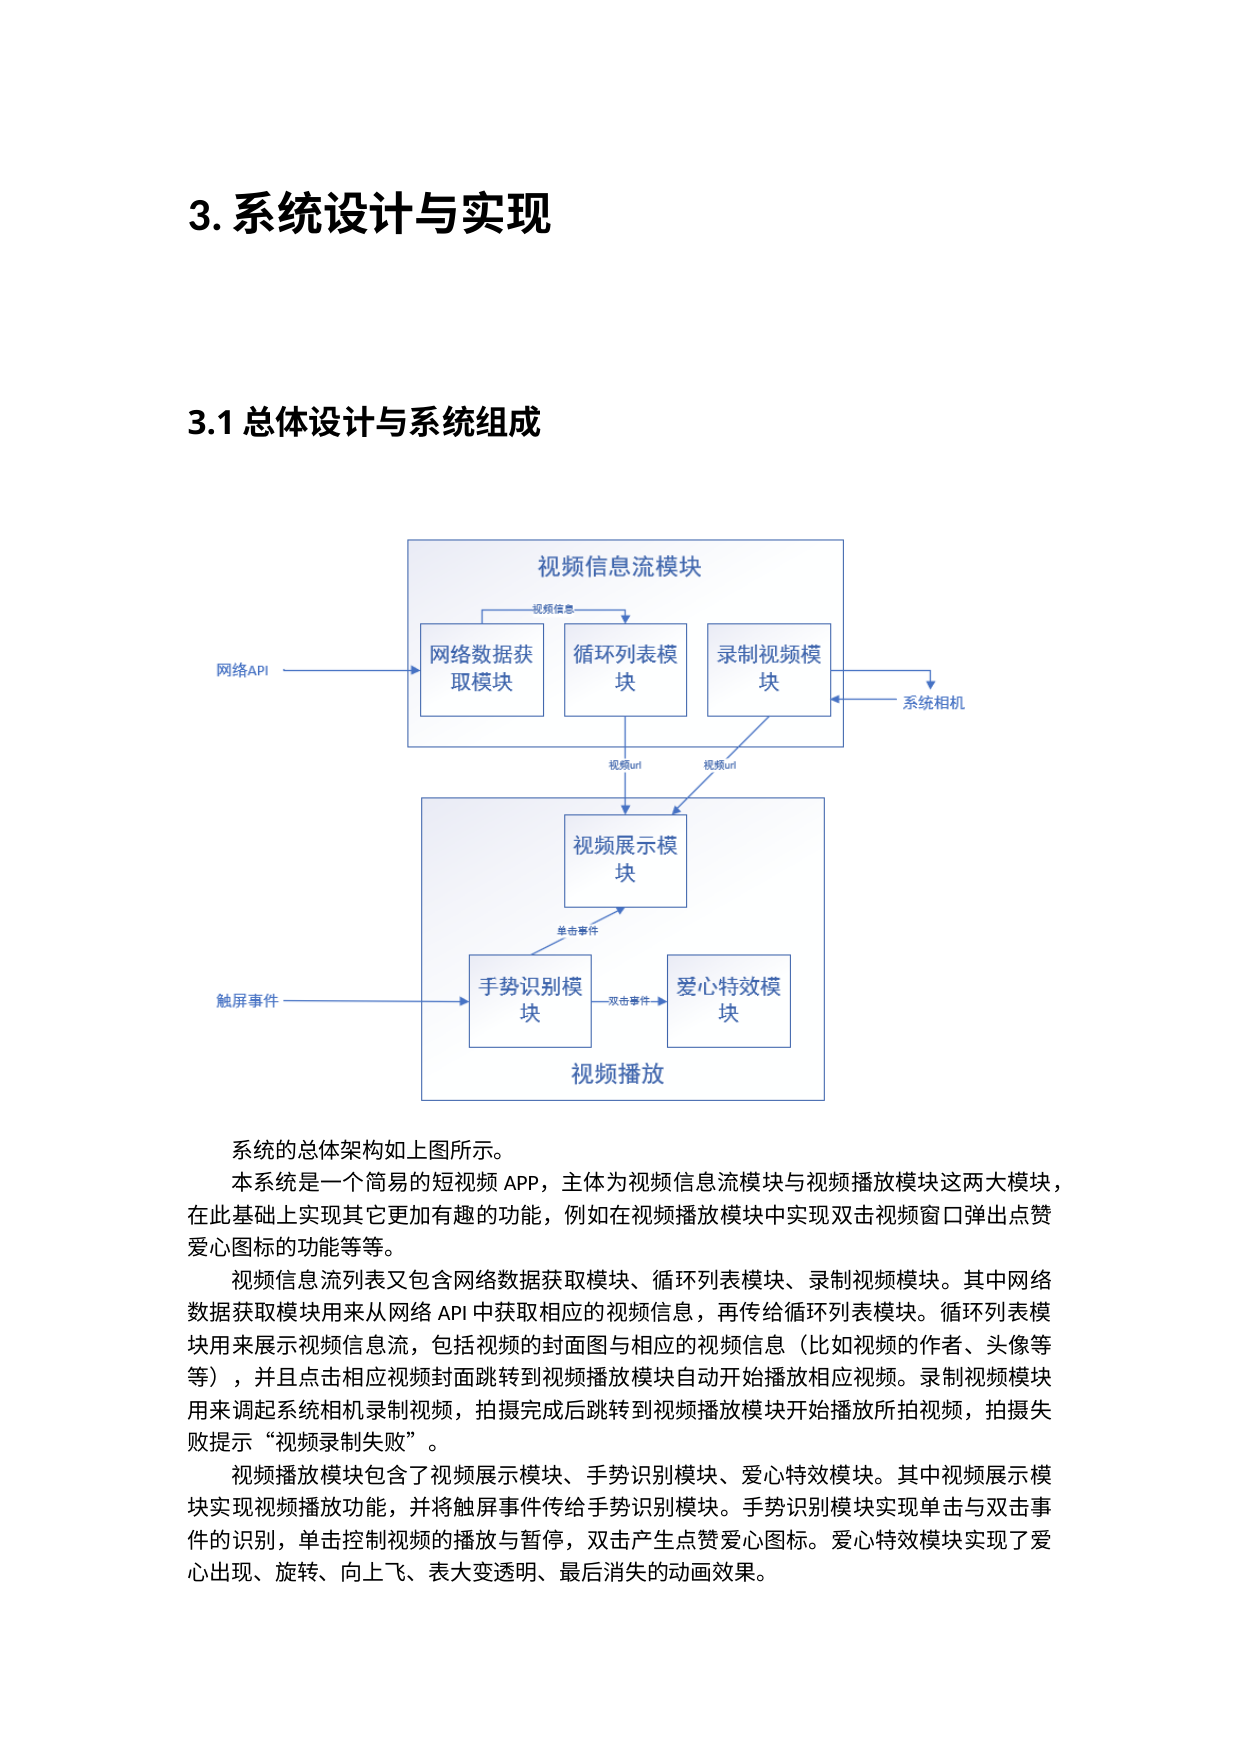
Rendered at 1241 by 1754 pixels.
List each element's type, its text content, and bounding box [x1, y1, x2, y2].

text 系统的总体架构如上图所示。 [187, 1132, 1053, 1165]
subtitle 3.1总体设计与系统组成 [187, 387, 1053, 452]
subtitle 系统设计与实现 [187, 162, 1053, 259]
text 本系统是一个简易的短视频APP，主体为视频信息流模块与视频播放模块这两大模块，在此基础上实现其它更加有趣的功能，例如在视频播放模块中实现双击视频窗口弹出点赞爱心图标的功能等等。 [187, 1165, 1053, 1262]
picture [187, 514, 1040, 1119]
text 视频播放模块包含了视频展示模块、手势识别模块、爱心特效模块。其中视频展示模块实现视频播放功能，并将触屏事件传给手势识别模块。手势识别模块实现单击与双击事件的识别，单击控制视频的播放与暂停，双击产生点赞爱心图标。爱心特效模块实现了爱心出现、旋转、向上飞、表大变透明、最后消失的动画效果。 [187, 1457, 1053, 1587]
text 视频信息流列表又包含网络数据获取模块、循环列表模块、录制视频模块。其中网络数据获取模块用来从网络API中获取相应的视频信息，再传给循环列表模块。循环列表模块用来展示视频信息流，包括视频的封面图与相应的视频信息（比如视频的作者、头像等等），并且点击相应视频封面跳转到视频播放模块自动开始播放相应视频。录制视频模块用来调起系统相机录制视频，拍摄完成后跳转到视频播放模块开始播放所拍视频，拍摄失败提示“视频录制失败”。 [187, 1262, 1053, 1457]
